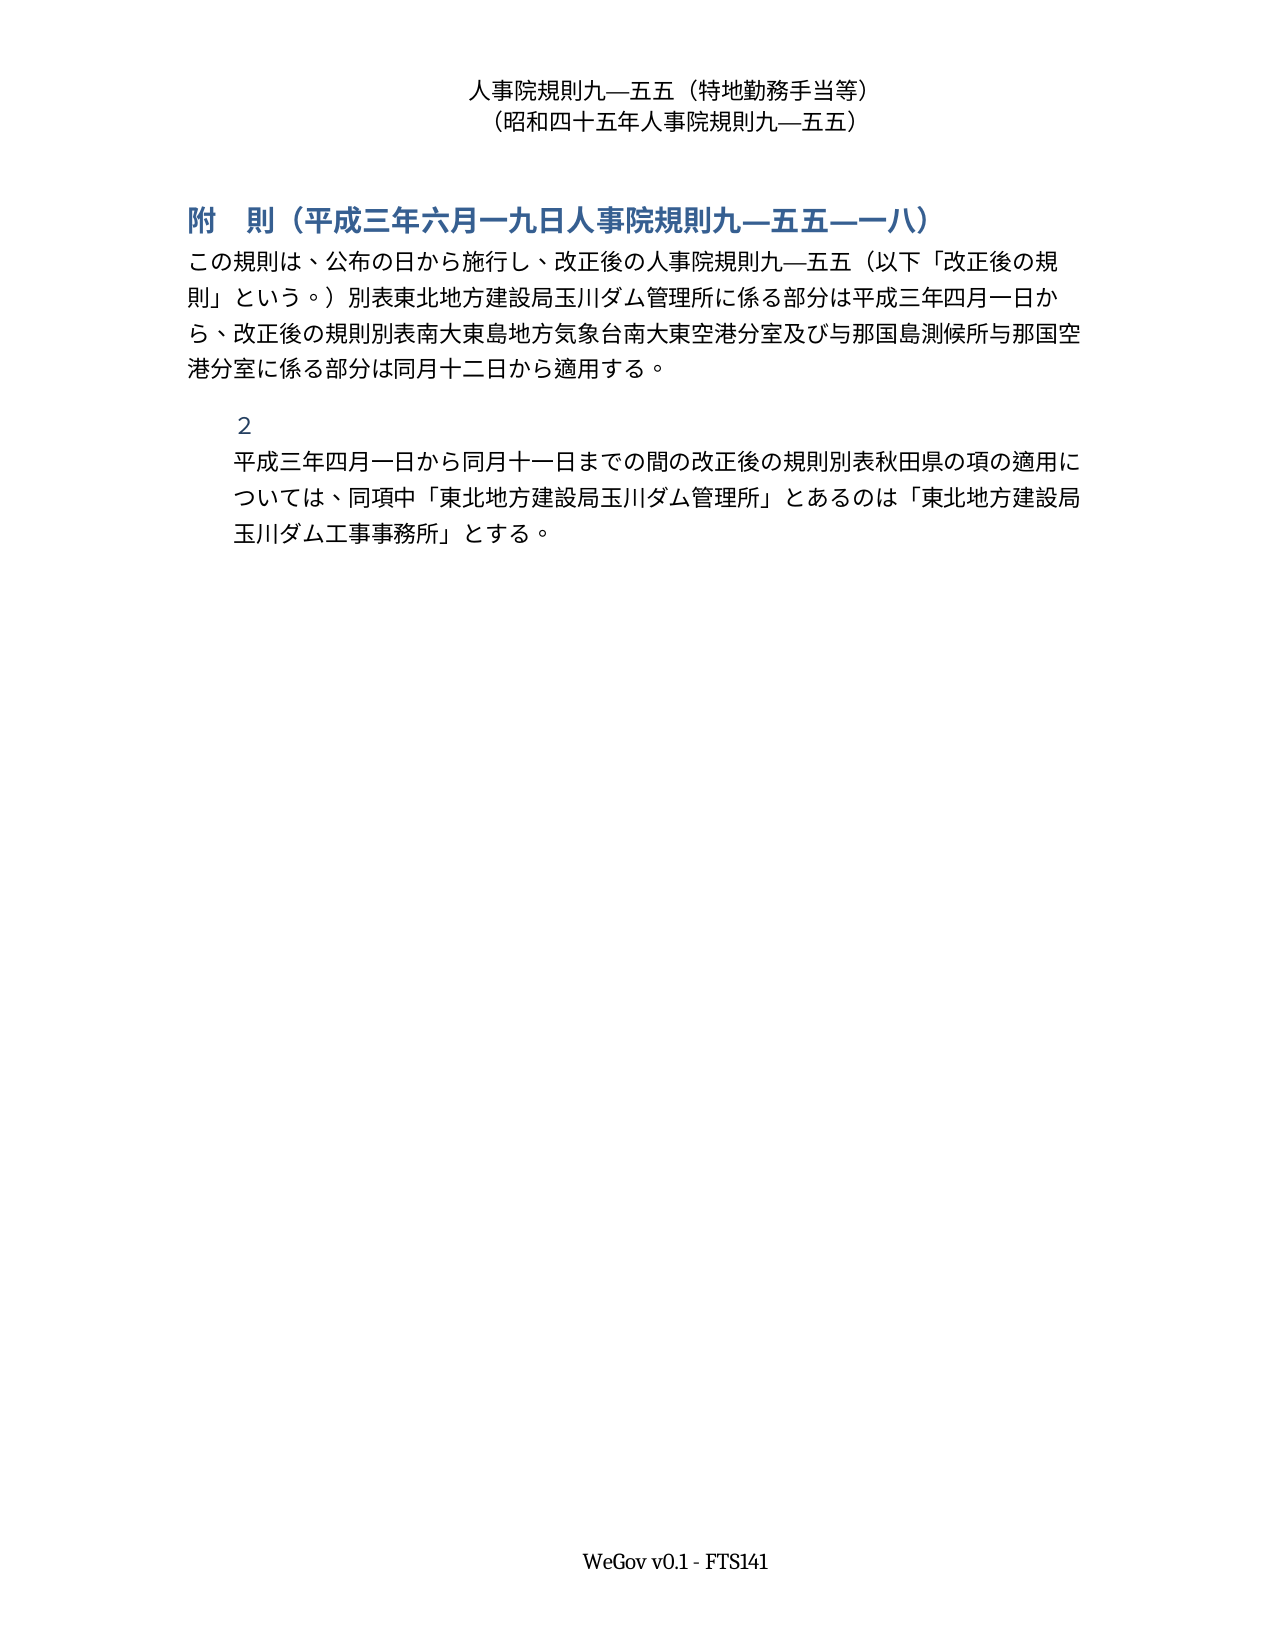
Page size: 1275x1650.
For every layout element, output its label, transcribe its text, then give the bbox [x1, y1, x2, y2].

text この規則は、公布の日から施行し、改正後の人事院規則九―五五（以下「改正後の規則」という。）別表東北地方建設局玉川ダム管理所に係る部分は平成三年四月一日から、改正後の規則別表南大東島地方気象台南大東空港分室及び与那国島測候所与那国空港分室に係る部分は同月十二日から適用する。 [187, 246, 1087, 385]
text 平成三年四月一日から同月十一日までの間の改正後の規則別表秋田県の項の適用については、同項中「東北地方建設局玉川ダム管理所」とあるのは「東北地方建設局玉川ダム工事事務所」とする。 [233, 446, 1087, 549]
subtitle 附 則（平成三年六月一九日人事院規則九―五五―一八） [187, 200, 1087, 240]
subtitle ２ [233, 410, 1087, 441]
